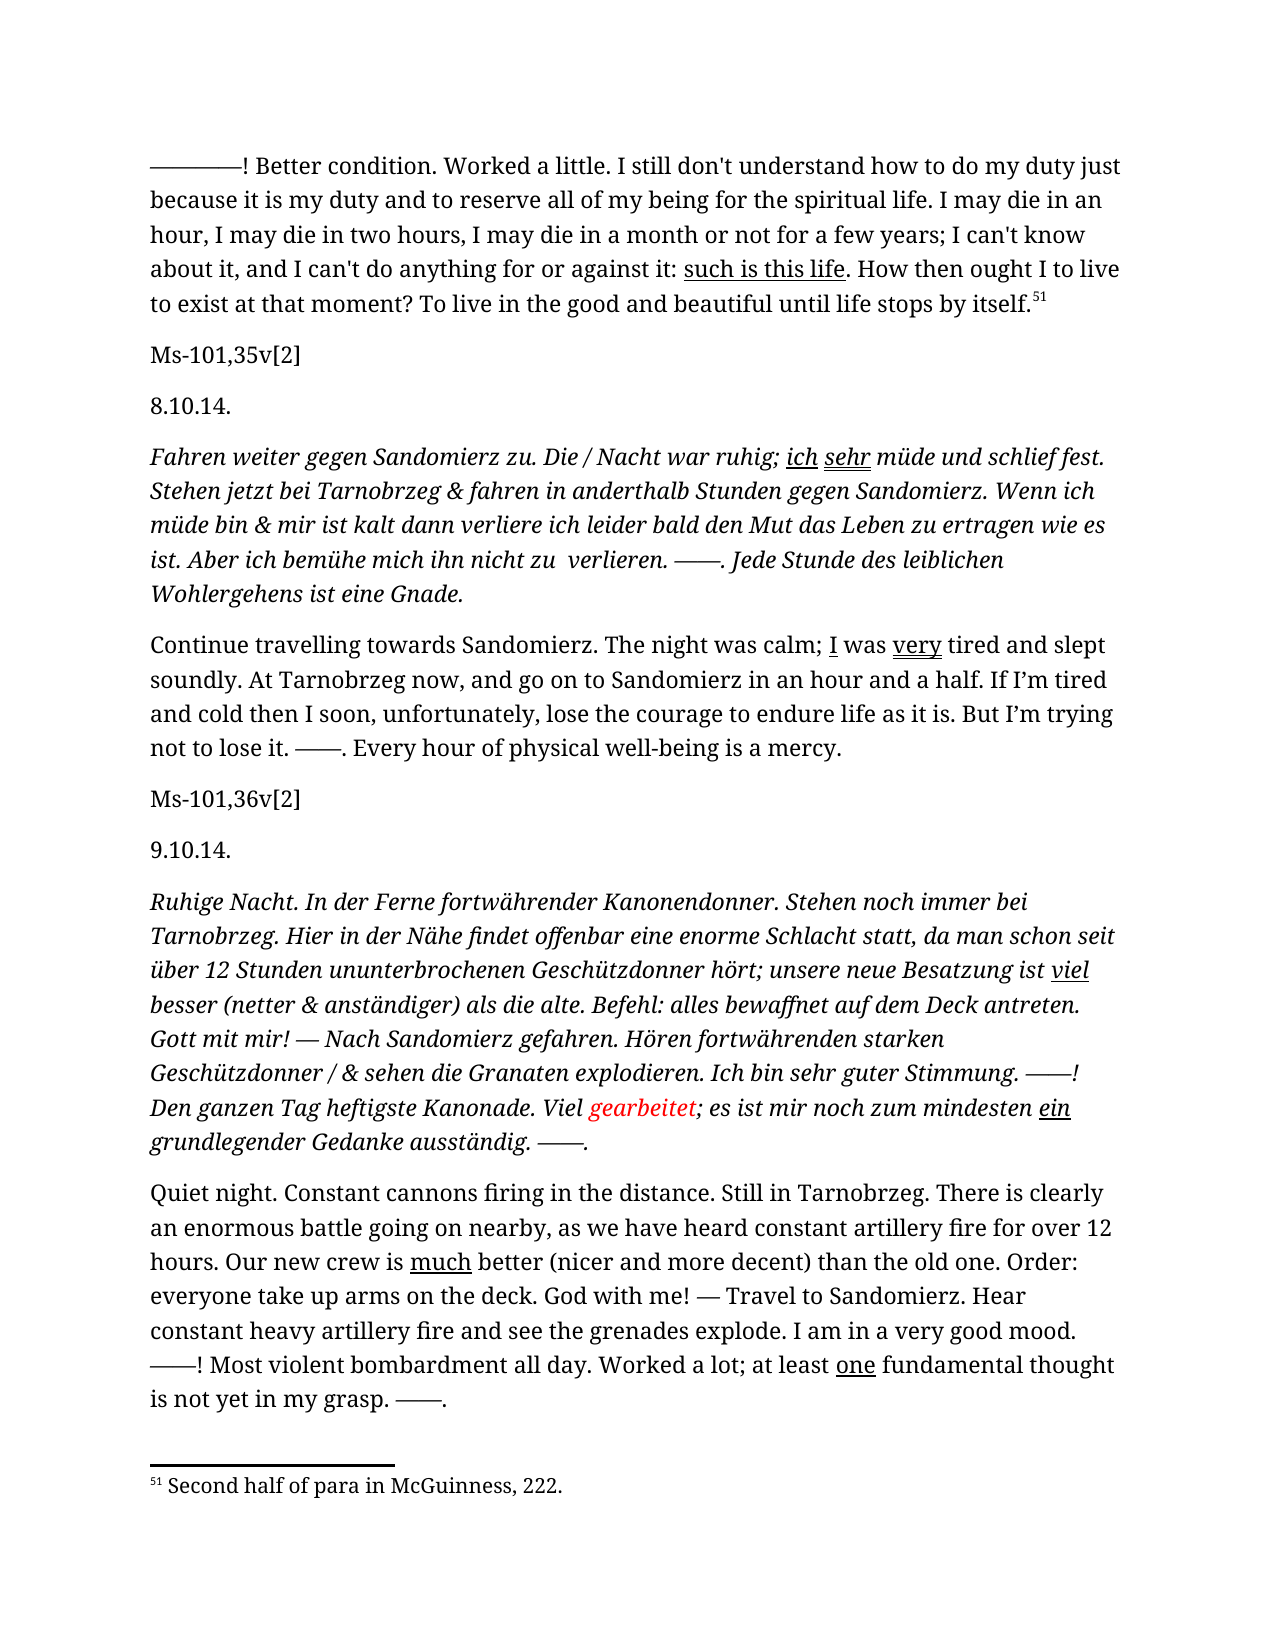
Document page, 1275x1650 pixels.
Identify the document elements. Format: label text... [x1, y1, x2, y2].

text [150, 150, 1125, 319]
text Fahren weiter gegen Sandomierz zu. Die / Nacht war ruhig; ich sehr müde und schlief fest. Stehen jetzt bei Tarnobrzeg & fahren in anderthalb Stunden gegen Sandomierz. Wenn ich müde bin & mir ist kalt dann verliere ich leider bald den Mut das Leben zu ertragen wie es ist. Aber ich bemühe mich ihn nicht zu verlieren. ——. Jede Stunde des leiblichen Wohlergehens ist eine Gnade. [150, 441, 1125, 609]
text 8.10.14. [150, 389, 1125, 421]
text 9.10.14. [150, 834, 1125, 866]
text Continue travelling towards Sandomierz. The night was calm; I was very tired and slept soundly. At Tarnobrzeg now, and go on to Sandomierz in an hour and a half. If I’m tired and cold then I soon, unfortunately, lose the courage to endure life as it is. But I’m trying not to lose it. ——. Every hour of physical well-being is a mercy. [150, 629, 1125, 763]
text Ms-101,36v[2] [150, 783, 1125, 814]
text Ruhige Nacht. In der Ferne fortwährender Kanonendonner. Stehen noch immer bei Tarnobrzeg. Hier in der Nähe findet offenbar eine enorme Schlacht statt, da man schon seit über 12 Stunden ununterbrochenen Geschützdonner hört; unsere neue Besatzung ist viel besser (netter & anständiger) als die alte. Befehl: alles bewaffnet auf dem Deck antreten. Gott mit mir! — Nach Sandomierz gefahren. Hören fortwährenden starken Geschützdonner / & sehen die Granaten explodieren. Ich bin sehr guter Stimmung. ——! Den ganzen Tag heftigste Kanonade. Viel gearbeitet; es ist mir noch zum mindesten ein grundlegender Gedanke ausständig. ——. [150, 885, 1125, 1157]
text Quiet night. Constant cannons firing in the distance. Still in Tarnobrzeg. There is clearly an enormous battle going on nearby, as we have heard constant artillery fire for over 12 hours. Our new crew is much better (nicer and more decent) than the old one. Order: everyone take up arms on the deck. God with me! — Travel to Sandomierz. Hear constant heavy artillery fire and see the grenades explode. I am in a very good mood. ——! Most violent bombardment all day. Worked a lot; at least one fundamental thought is not yet in my grasp. ——. [150, 1177, 1125, 1414]
text Ms-101,35v[2] [150, 338, 1125, 370]
